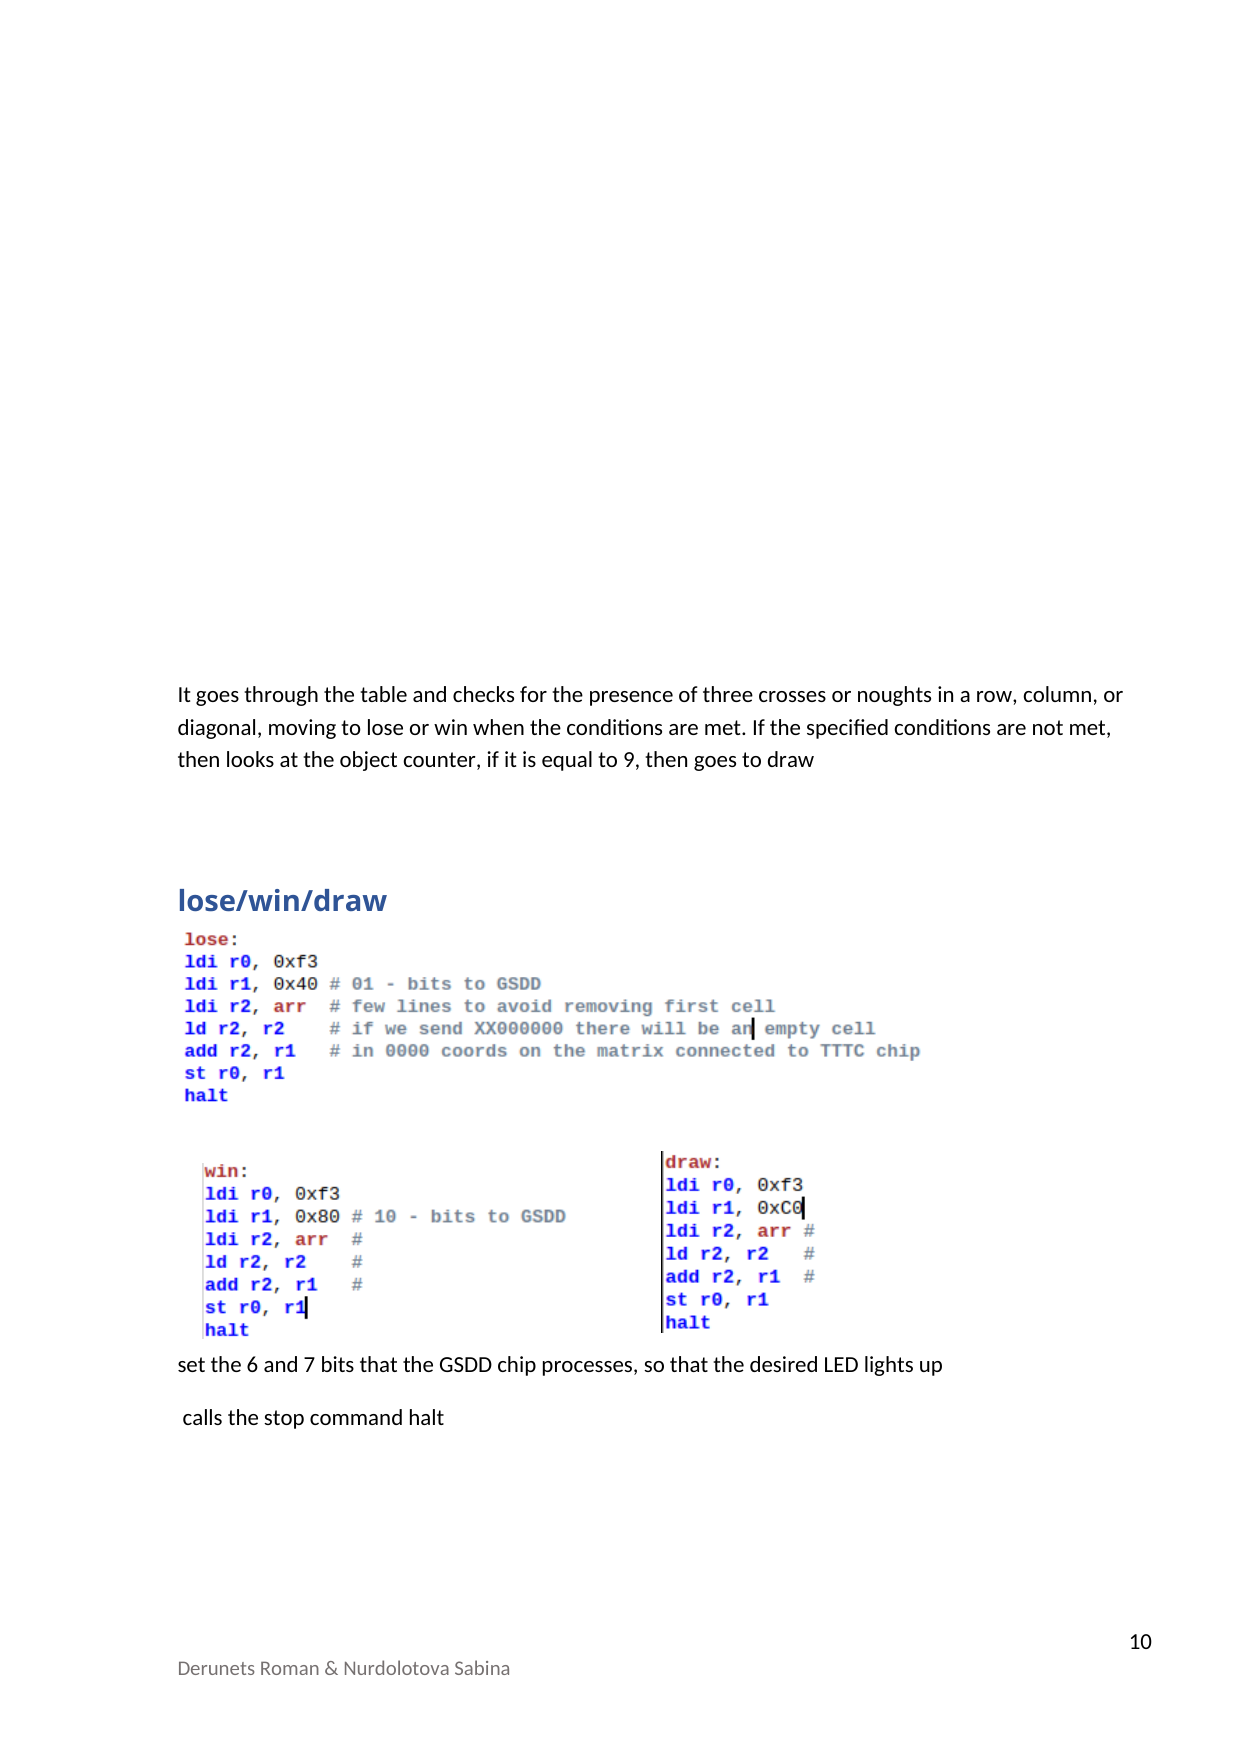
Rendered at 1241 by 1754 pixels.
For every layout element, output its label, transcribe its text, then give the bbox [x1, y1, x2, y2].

subtitle lose/win/draw [177, 880, 1152, 920]
text calls the stop command halt [177, 1403, 1152, 1431]
text It goes through the table and checks for the presence of three crosses or noughts in a row, column, or diagonal, moving to lose or win when the conditions are met. If the specified conditions are not met, then looks at the object counter, if it is equal to 9, then goes to draw [177, 681, 1152, 773]
text set the 6 and 7 bits that the GSDD chip processes, so that the desired LED lights up [177, 1350, 1152, 1378]
picture [202, 1163, 575, 1339]
picture [661, 1151, 840, 1333]
picture [183, 930, 922, 1107]
